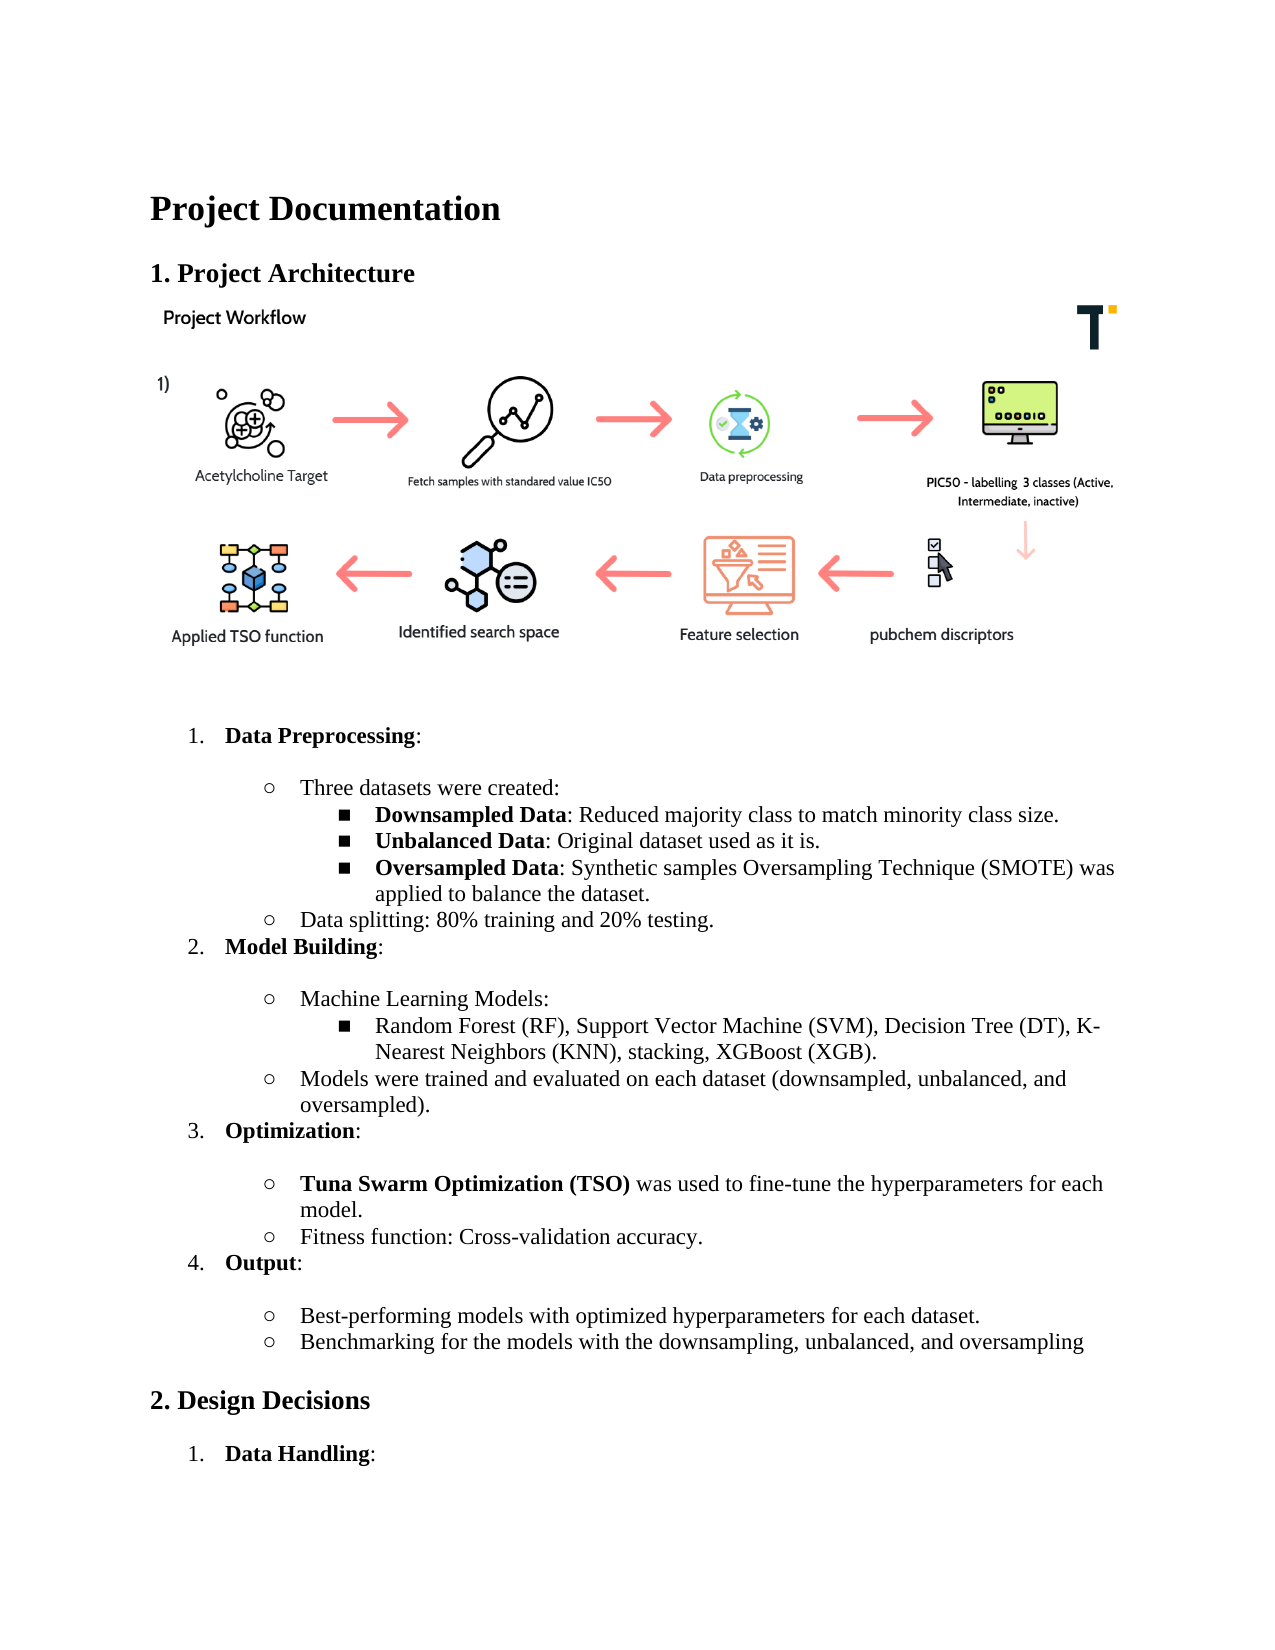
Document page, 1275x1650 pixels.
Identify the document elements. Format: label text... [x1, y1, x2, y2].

list Optimization: [187, 1117, 1125, 1170]
picture [150, 297, 1125, 693]
list Benchmarking for the models with the downsampling, unbalanced, and oversampling [262, 1328, 1125, 1354]
list Oversampled Data: Synthetic samples Oversampling Technique (SMOTE) was applied to balance the dataset. [337, 854, 1125, 906]
list Machine Learning Models: [262, 986, 1125, 1012]
list Fitness function: Cross-validation accuracy. [262, 1223, 1125, 1249]
list Tuna Swarm Optimization (TSO) was used to fine-tune the hyperparameters for each model. [262, 1170, 1125, 1223]
subtitle Project Documentation [150, 187, 1125, 228]
list Data splitting: 80% training and 20% testing. [262, 906, 1125, 933]
list Data Handling: [187, 1440, 1125, 1466]
list Output: [187, 1249, 1125, 1302]
list Models were trained and evaluated on each dataset (downsampled, unbalanced, and oversampled). [262, 1064, 1125, 1117]
list Data Preprocessing: [187, 722, 1125, 774]
list Model Building: [187, 933, 1125, 986]
list Three datasets were created: [262, 774, 1125, 801]
list Downsampled Data: Reduced majority class to match minority class size. [337, 801, 1125, 827]
subtitle 1. Project Architecture [150, 257, 1125, 289]
list Random Forest (RF), Support Vector Machine (SVM), Decision Tree (DT), K-Nearest Neighbors (KNN), stacking, XGBoost (XGB). [337, 1012, 1125, 1064]
list Best-performing models with optimized hyperparameters for each dataset. [262, 1302, 1125, 1328]
list Unbalanced Data: Original dataset used as it is. [337, 827, 1125, 854]
subtitle 2. Design Decisions [150, 1384, 1125, 1415]
